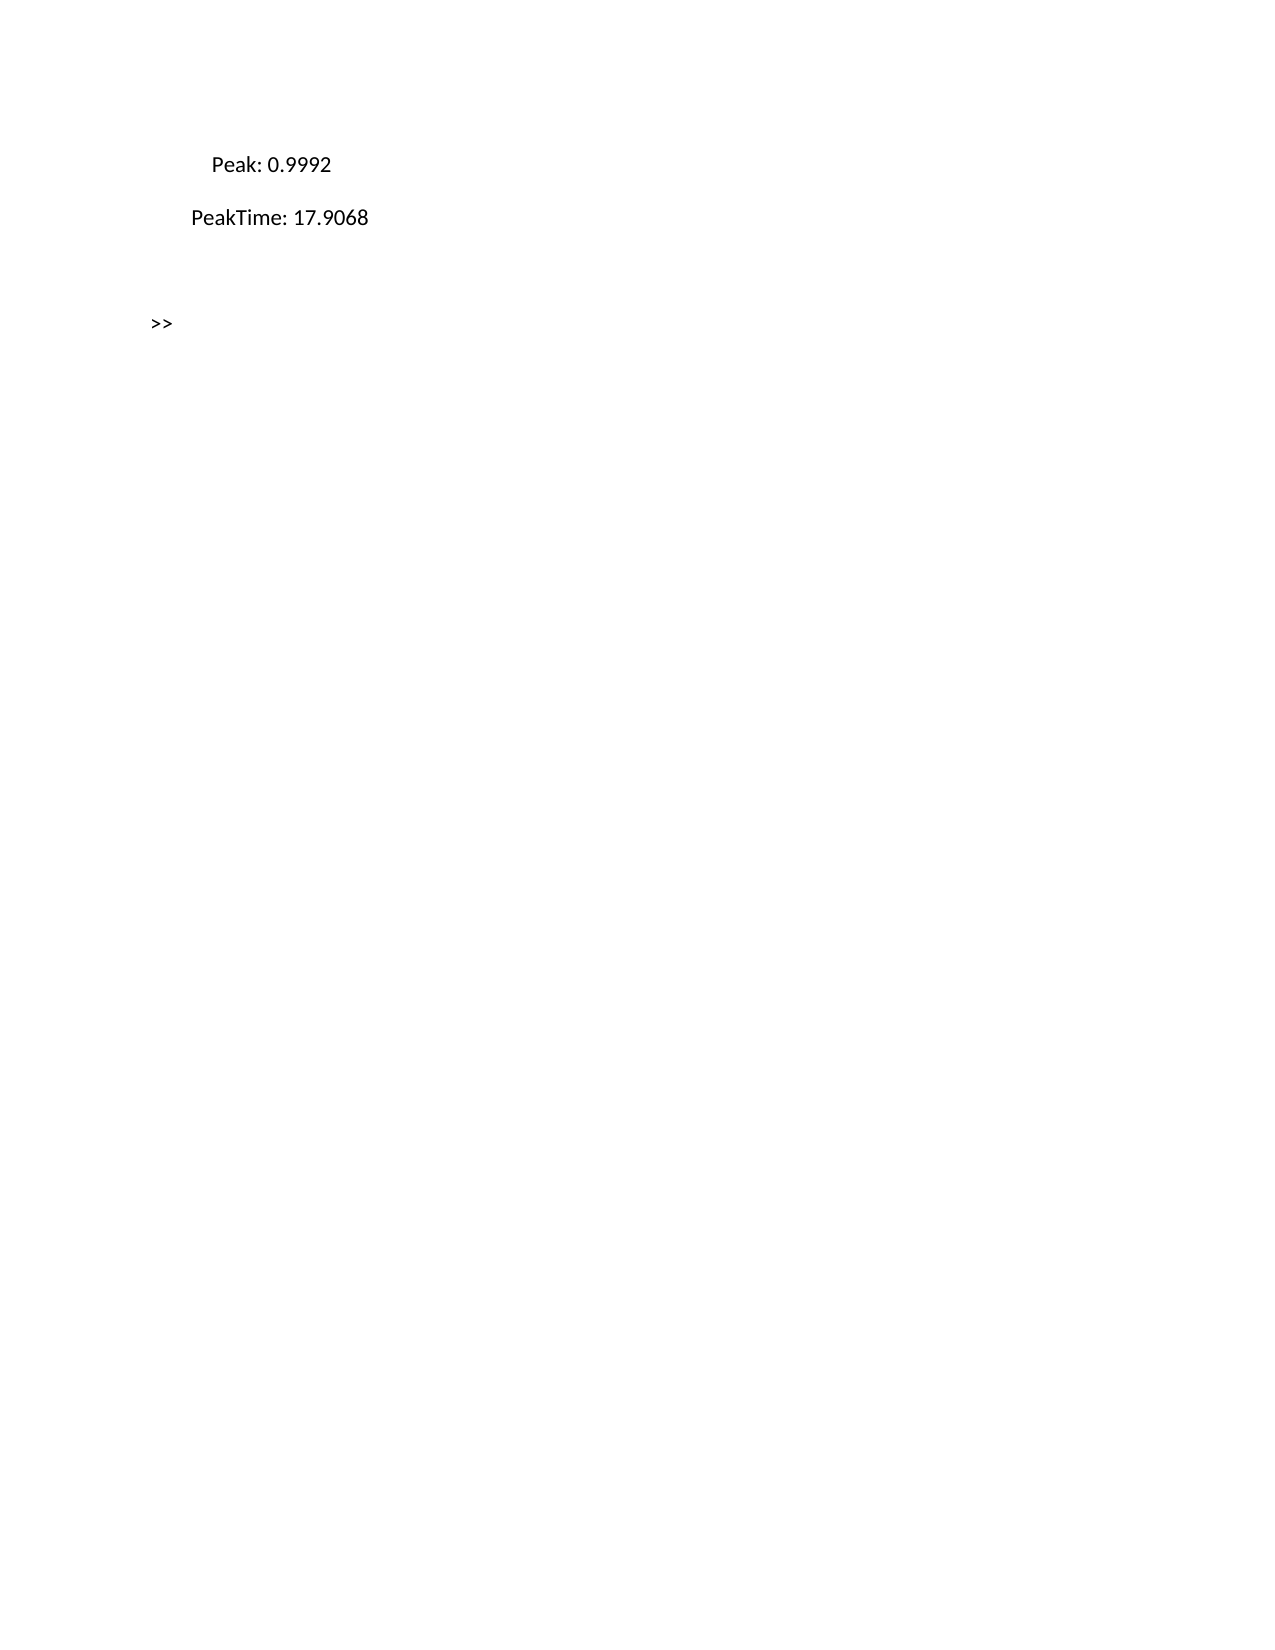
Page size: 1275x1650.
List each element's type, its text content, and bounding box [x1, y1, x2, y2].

text >> [150, 309, 1125, 337]
text PeakTime: 17.9068 [150, 203, 1125, 231]
text Peak: 0.9992 [150, 150, 1125, 178]
